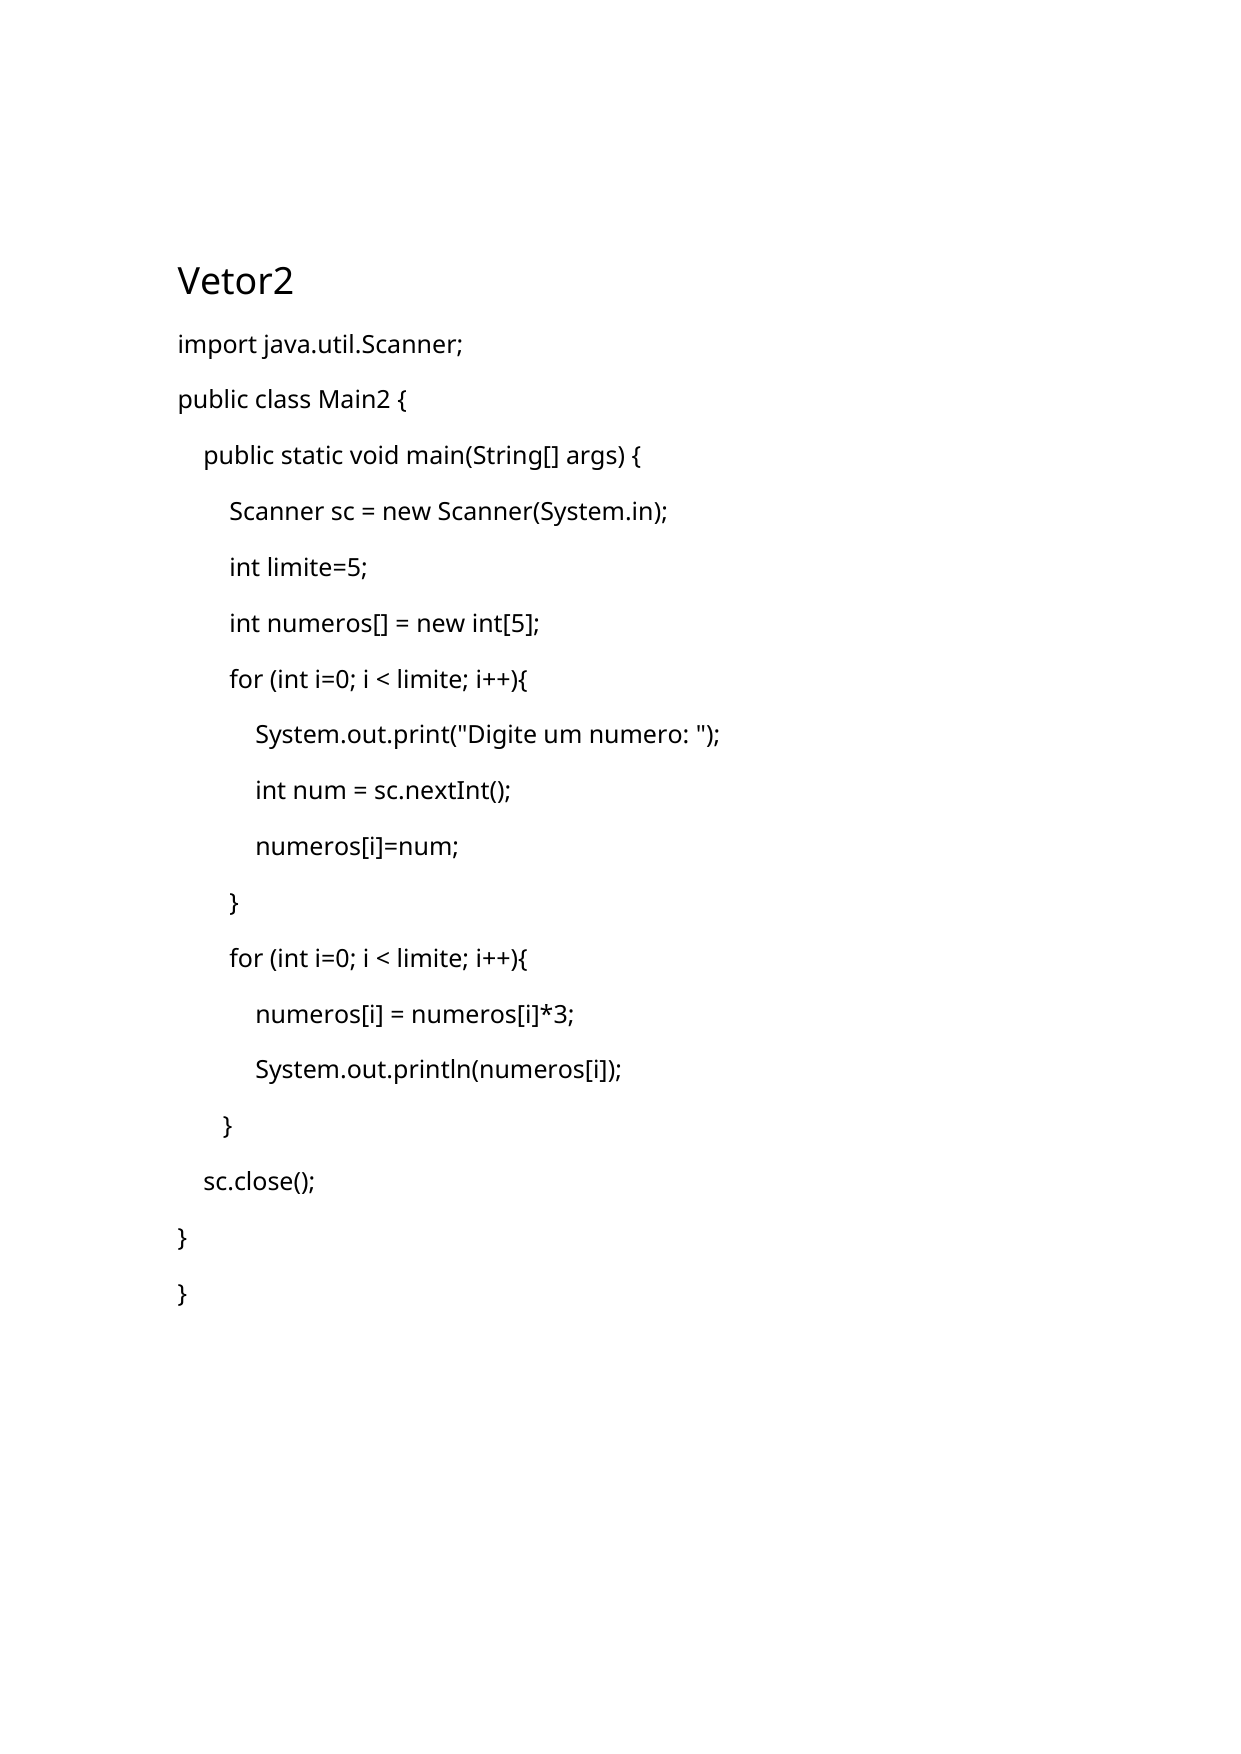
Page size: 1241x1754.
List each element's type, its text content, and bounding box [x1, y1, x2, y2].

text System.out.print("Digite um numero: "); [177, 717, 1063, 751]
text int limite=5; [177, 549, 1063, 584]
text numeros[i]=num; [177, 829, 1063, 863]
text } [177, 1219, 1063, 1254]
text } [177, 884, 1063, 919]
text public static void main(String[] args) { [177, 438, 1063, 472]
text int numeros[] = new int[5]; [177, 605, 1063, 639]
text for (int i=0; i < limite; i++){ [177, 940, 1063, 974]
text System.out.println(numeros[i]); [177, 1052, 1063, 1086]
text } [177, 1275, 1063, 1309]
text for (int i=0; i < limite; i++){ [177, 661, 1063, 695]
text Vetor2 [177, 254, 1063, 306]
text Scanner sc = new Scanner(System.in); [177, 494, 1063, 528]
text public class Main2 { [177, 382, 1063, 416]
text } [177, 1108, 1063, 1142]
text int num = sc.nextInt(); [177, 773, 1063, 807]
text sc.close(); [177, 1164, 1063, 1198]
text numeros[i] = numeros[i]*3; [177, 996, 1063, 1030]
text import java.util.Scanner; [177, 326, 1063, 360]
